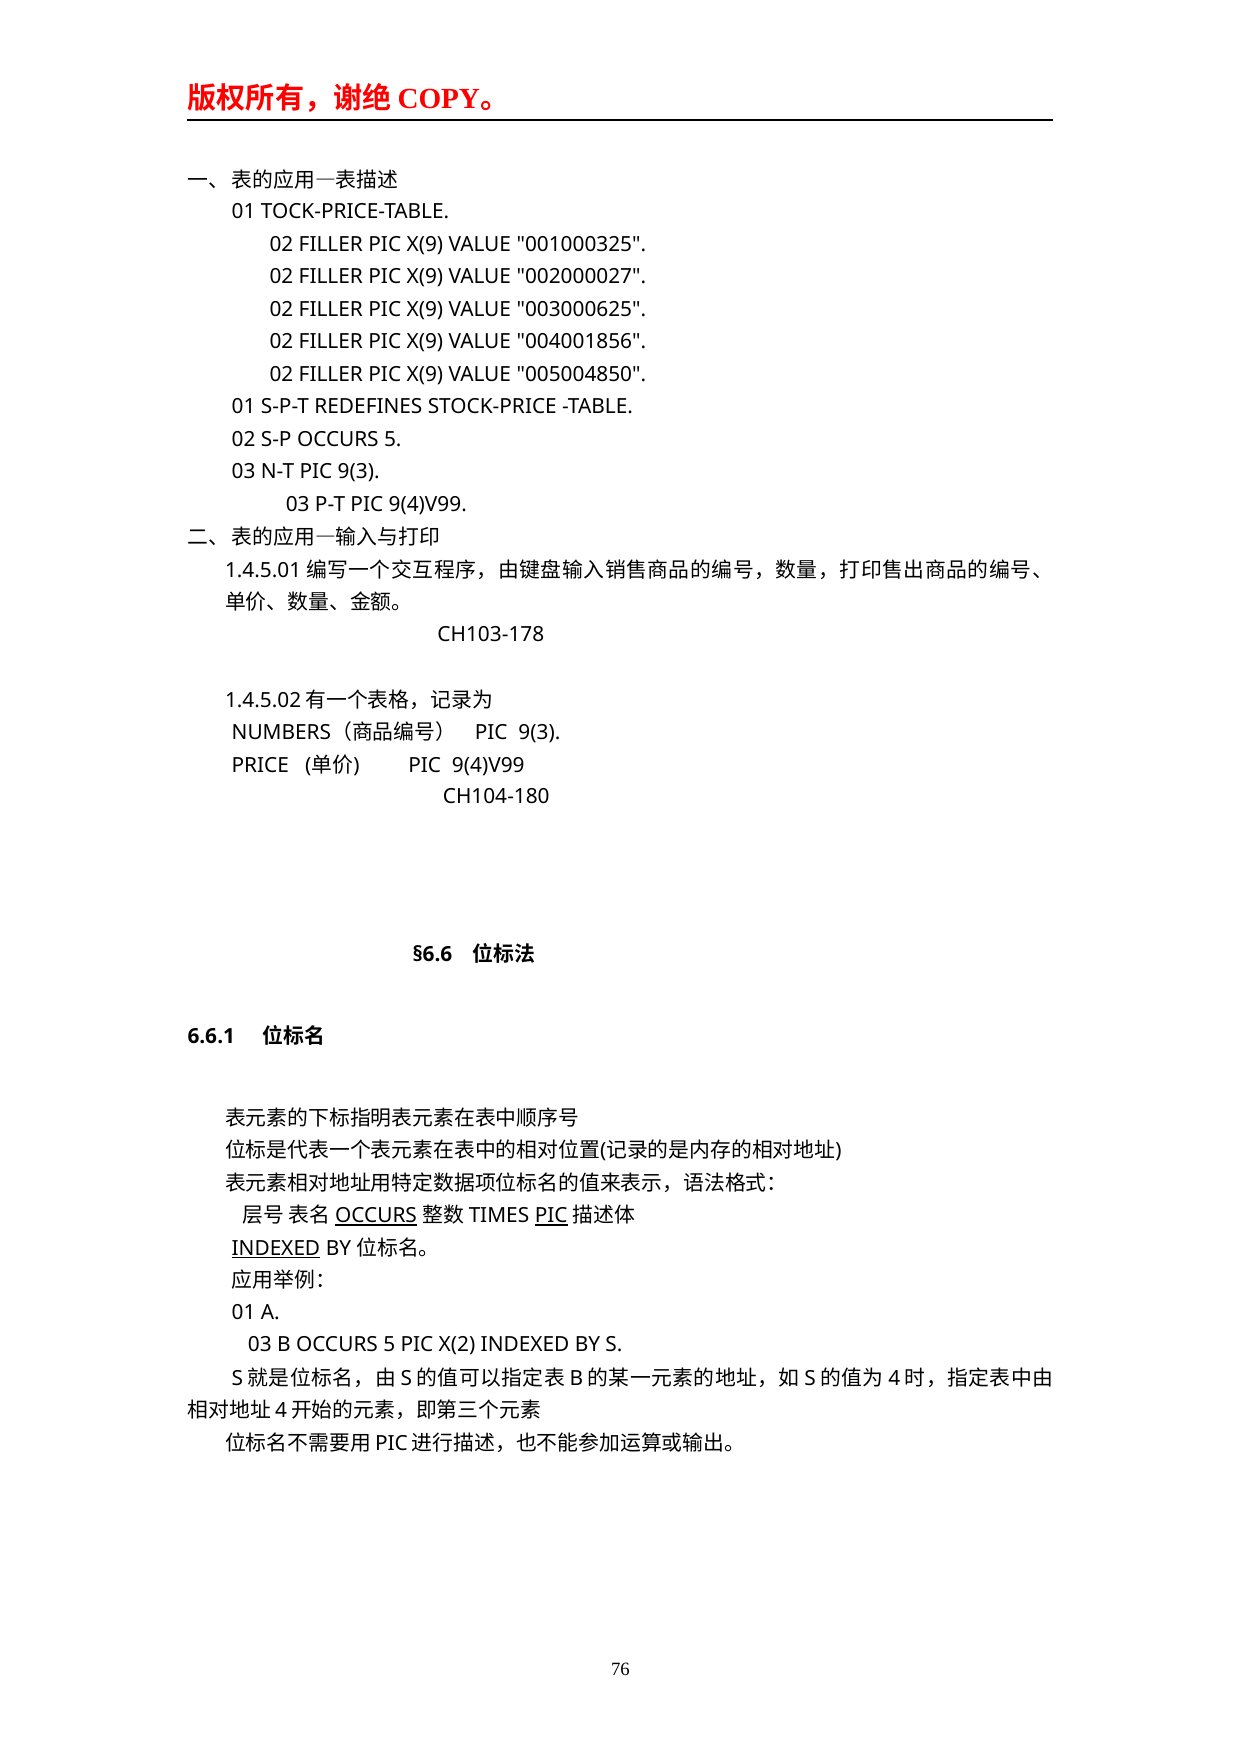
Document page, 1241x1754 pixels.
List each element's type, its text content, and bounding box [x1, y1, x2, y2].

text 02 FILLER PIC X(9) VALUE "001000325". [187, 227, 1053, 259]
text CH103-178 [187, 617, 1053, 649]
text 01 TOCK-PRICE-TABLE. [187, 194, 1053, 227]
text 01 A. [187, 1295, 1053, 1327]
text 02 FILLER PIC X(9) VALUE "004001856". [187, 324, 1053, 357]
text NUMBERS（商品编号） PIC 9(3). [187, 714, 1053, 747]
text 02 FILLER PIC X(9) VALUE "003000625". [187, 292, 1053, 324]
text 02 S-P OCCURS 5. [187, 422, 1053, 454]
text S就是位标名，由S的值可以指定表B的某一元素的地址，如S的值为4时，指定表中由相对地址4开始的元素，即第三个元素 [187, 1360, 1053, 1425]
text 1.4.5.02有一个表格，记录为 [225, 682, 1053, 714]
text CH104-180 [187, 779, 1053, 812]
list 表的应用—输入与打印 [187, 519, 1053, 552]
text 表元素相对地址用特定数据项位标名的值来表示，语法格式： [225, 1165, 1053, 1197]
text PRICE (单价) PIC 9(4)V99 [187, 747, 1053, 779]
text 01 S-P-T REDEFINES STOCK-PRICE -TABLE. [187, 389, 1053, 422]
subtitle 位标法 [412, 937, 1053, 969]
text 03 P-T PIC 9(4)V99. [187, 487, 1053, 519]
text 02 FILLER PIC X(9) VALUE "002000027". [187, 259, 1053, 292]
text 1.4.5.01编写一个交互程序，由键盘输入销售商品的编号，数量，打印售出商品的编号、单价、数量、金额。 [225, 552, 1053, 617]
text 位标名不需要用PIC进行描述，也不能参加运算或输出。 [225, 1425, 1053, 1457]
text 应用举例： [187, 1262, 1053, 1295]
subtitle 位标名 [187, 1018, 1053, 1051]
text 03 B OCCURS 5 PIC X(2) INDEXED BY S. [187, 1327, 1053, 1360]
text INDEXED BY 位标名。 [187, 1230, 1053, 1262]
text 位标是代表一个表元素在表中的相对位置(记录的是内存的相对地址) [225, 1132, 1053, 1165]
text 表元素的下标指明表元素在表中顺序号 [225, 1100, 1053, 1132]
text 03 N-T PIC 9(3). [187, 454, 1053, 487]
text 层号 表名 OCCURS 整数 TIMES PIC 描述体 [187, 1197, 1053, 1230]
list 表的应用—表描述 [187, 162, 1053, 194]
text 02 FILLER PIC X(9) VALUE "005004850". [187, 357, 1053, 389]
